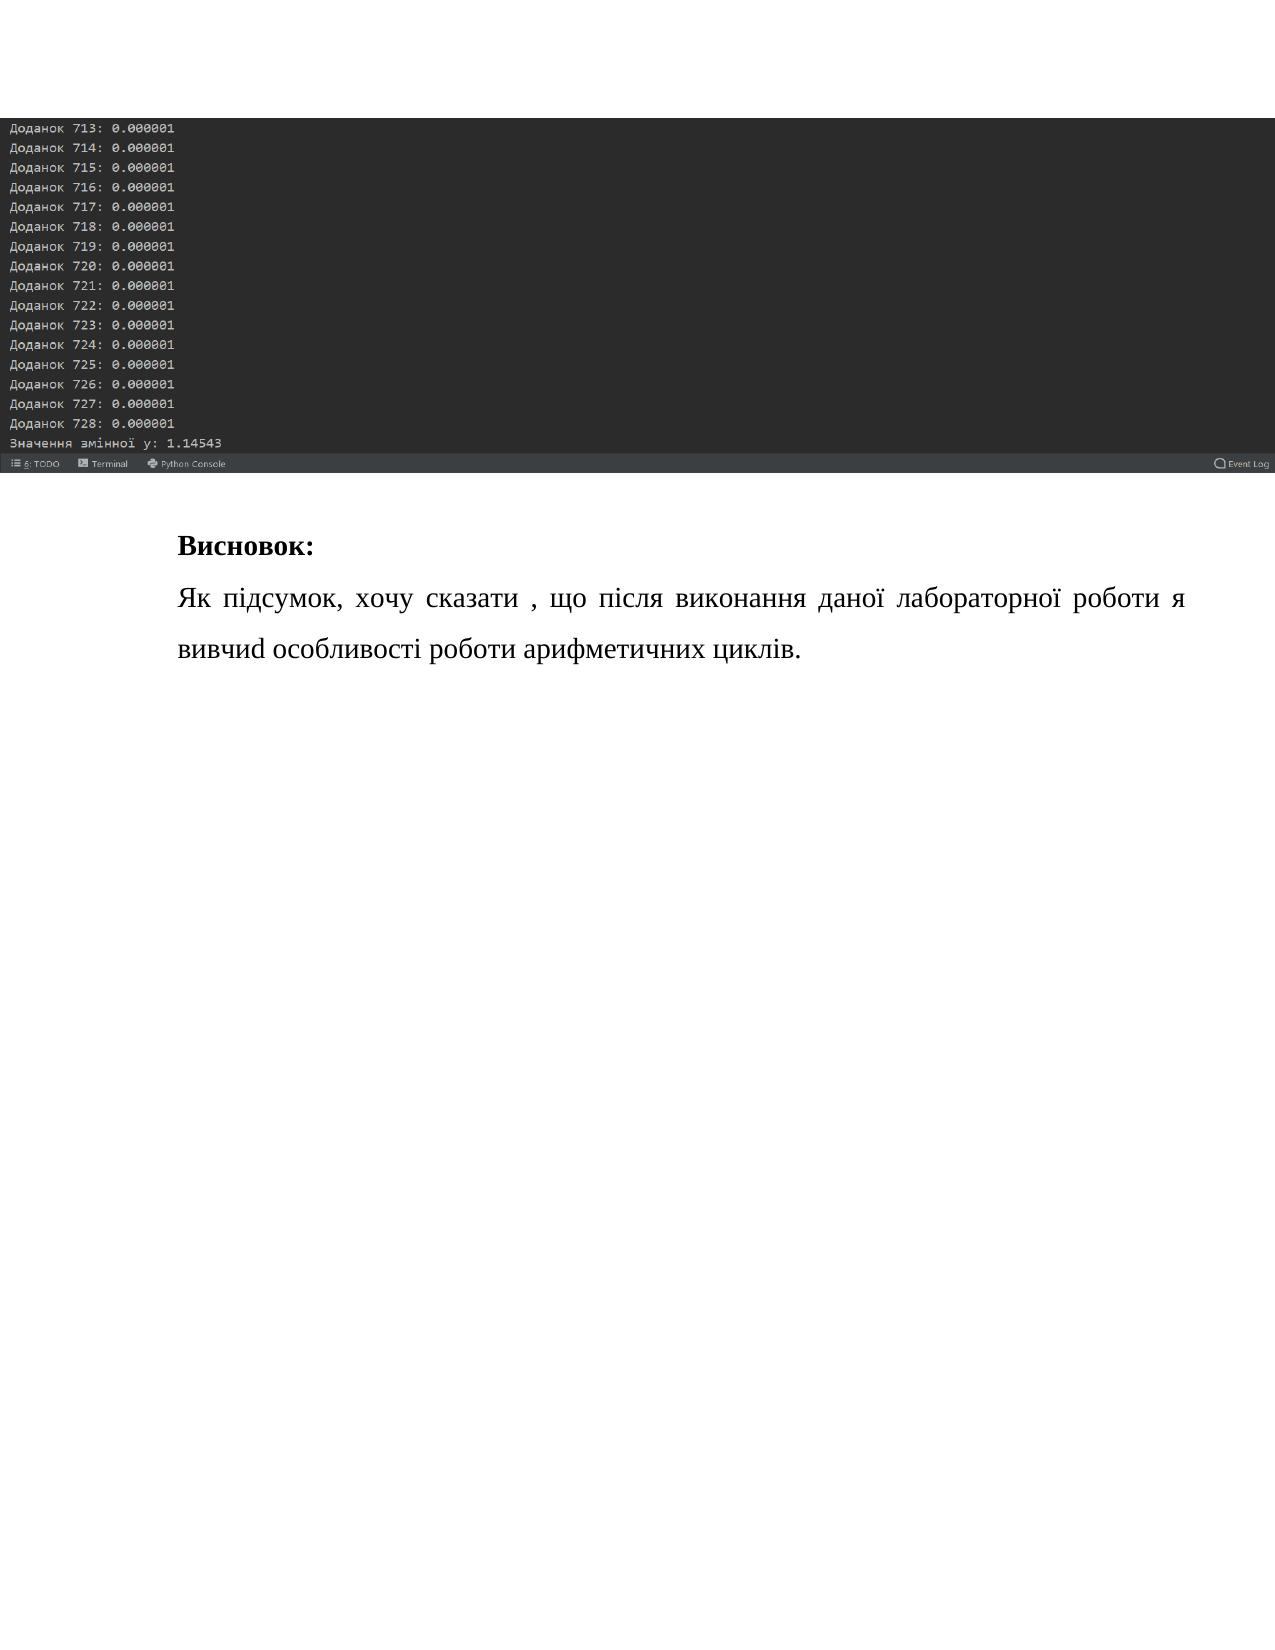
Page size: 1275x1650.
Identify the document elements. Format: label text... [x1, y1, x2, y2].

text Як підсумок, хочу сказати , що після виконання даної лабораторної роботи я вивчиd особливості роботи арифметичних циклів. [177, 580, 1186, 664]
text Висновок: [177, 528, 1186, 561]
picture [0, 118, 1275, 473]
